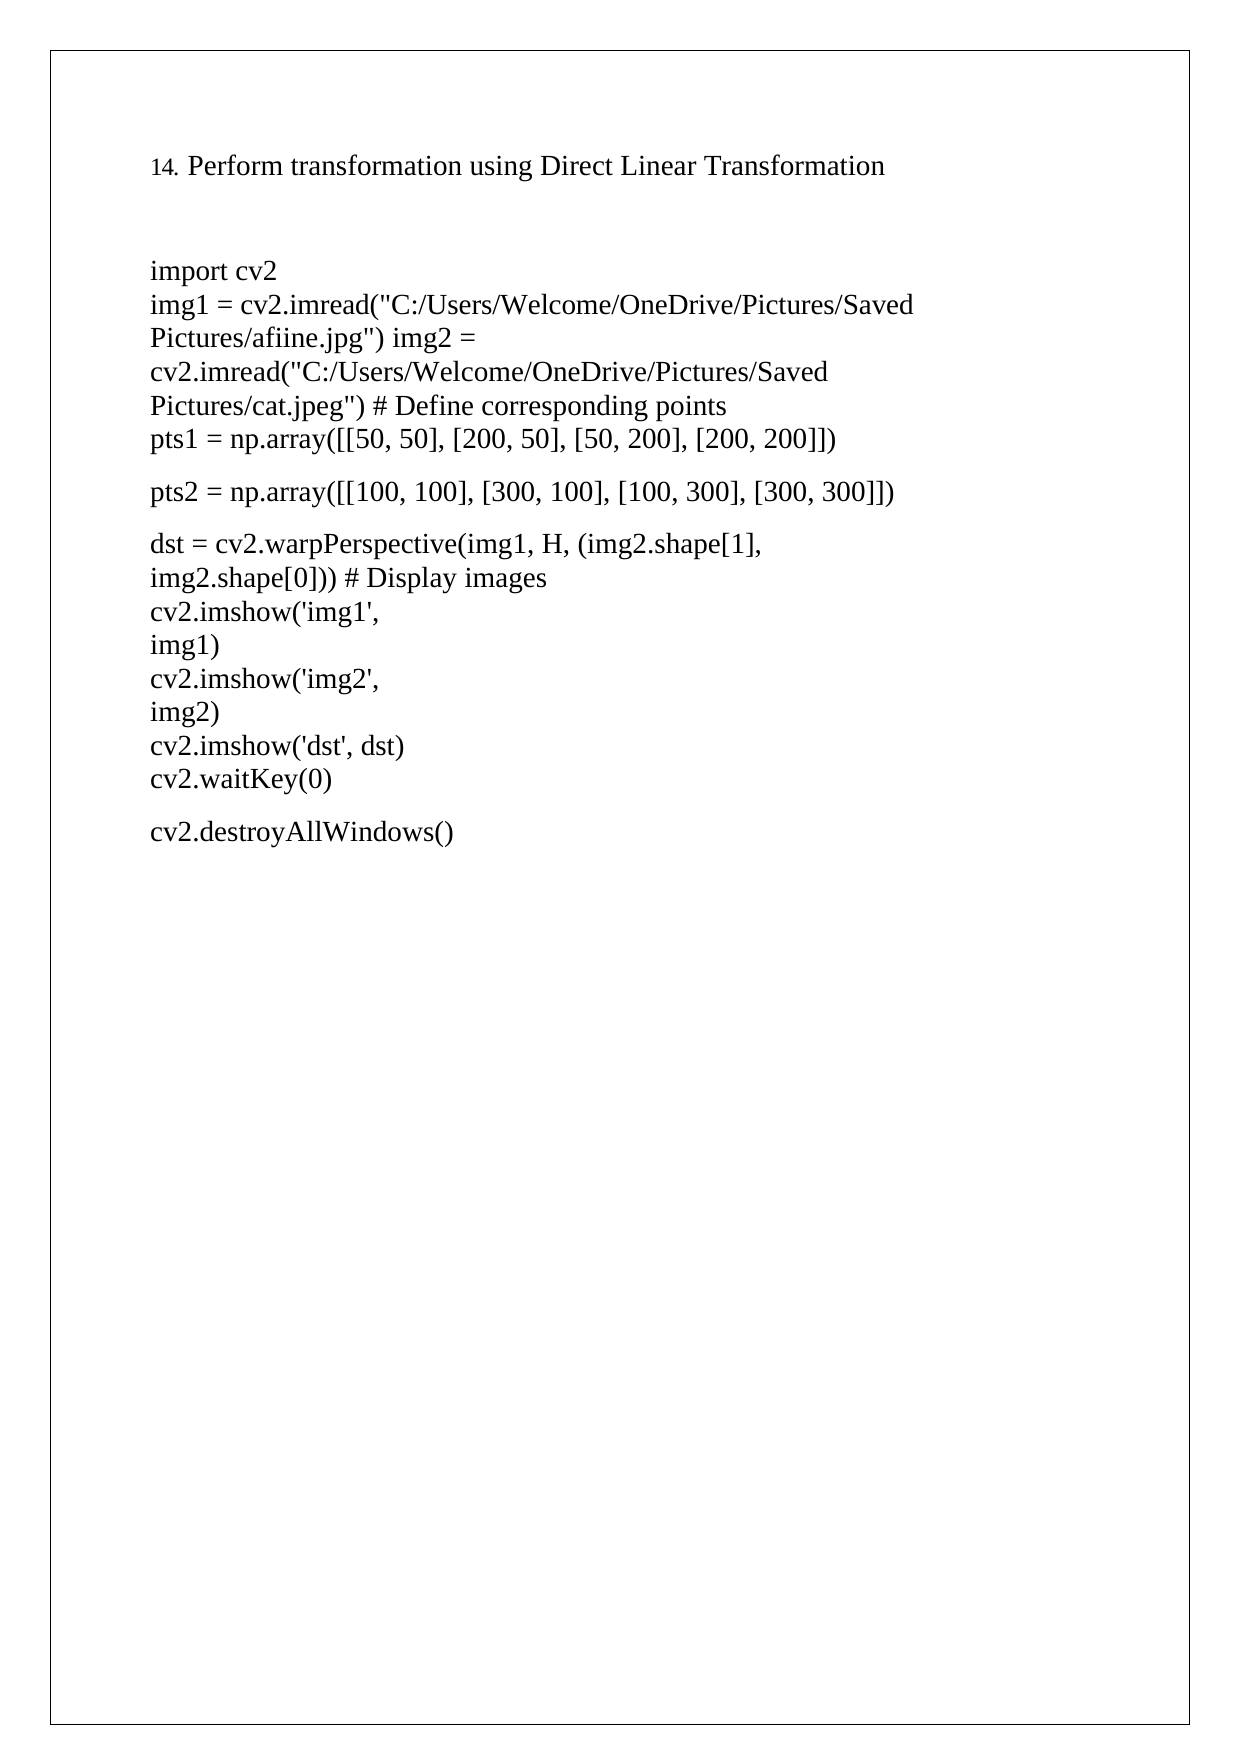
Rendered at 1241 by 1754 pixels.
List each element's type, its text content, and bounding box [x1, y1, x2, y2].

text cv2.waitKey(0) [150, 761, 1176, 795]
text cv2.imshow('img1', img1) cv2.imshow('img2', img2) cv2.imshow('dst', dst) [150, 594, 409, 761]
text cv2.destroyAllWindows() [150, 814, 1176, 847]
text img1 = cv2.imread("C:/Users/Welcome/OneDrive/Pictures/Saved Pictures/afiine.jpg") img2 = cv2.imread("C:/Users/Welcome/OneDrive/Pictures/Saved Pictures/cat.jpeg") # Define corresponding points [150, 287, 1019, 421]
text pts2 = np.array([[100, 100], [300, 100], [100, 300], [300, 300]]) [150, 474, 1176, 507]
text import cv2 [150, 253, 1176, 287]
list Perform transformation using Direct Linear Transformation [150, 148, 1176, 181]
text dst = cv2.warpPerspective(img1, H, (img2.shape[1], img2.shape[0])) # Display images [150, 526, 842, 593]
text pts1 = np.array([[50, 50], [200, 50], [50, 200], [200, 200]]) [150, 421, 1176, 455]
